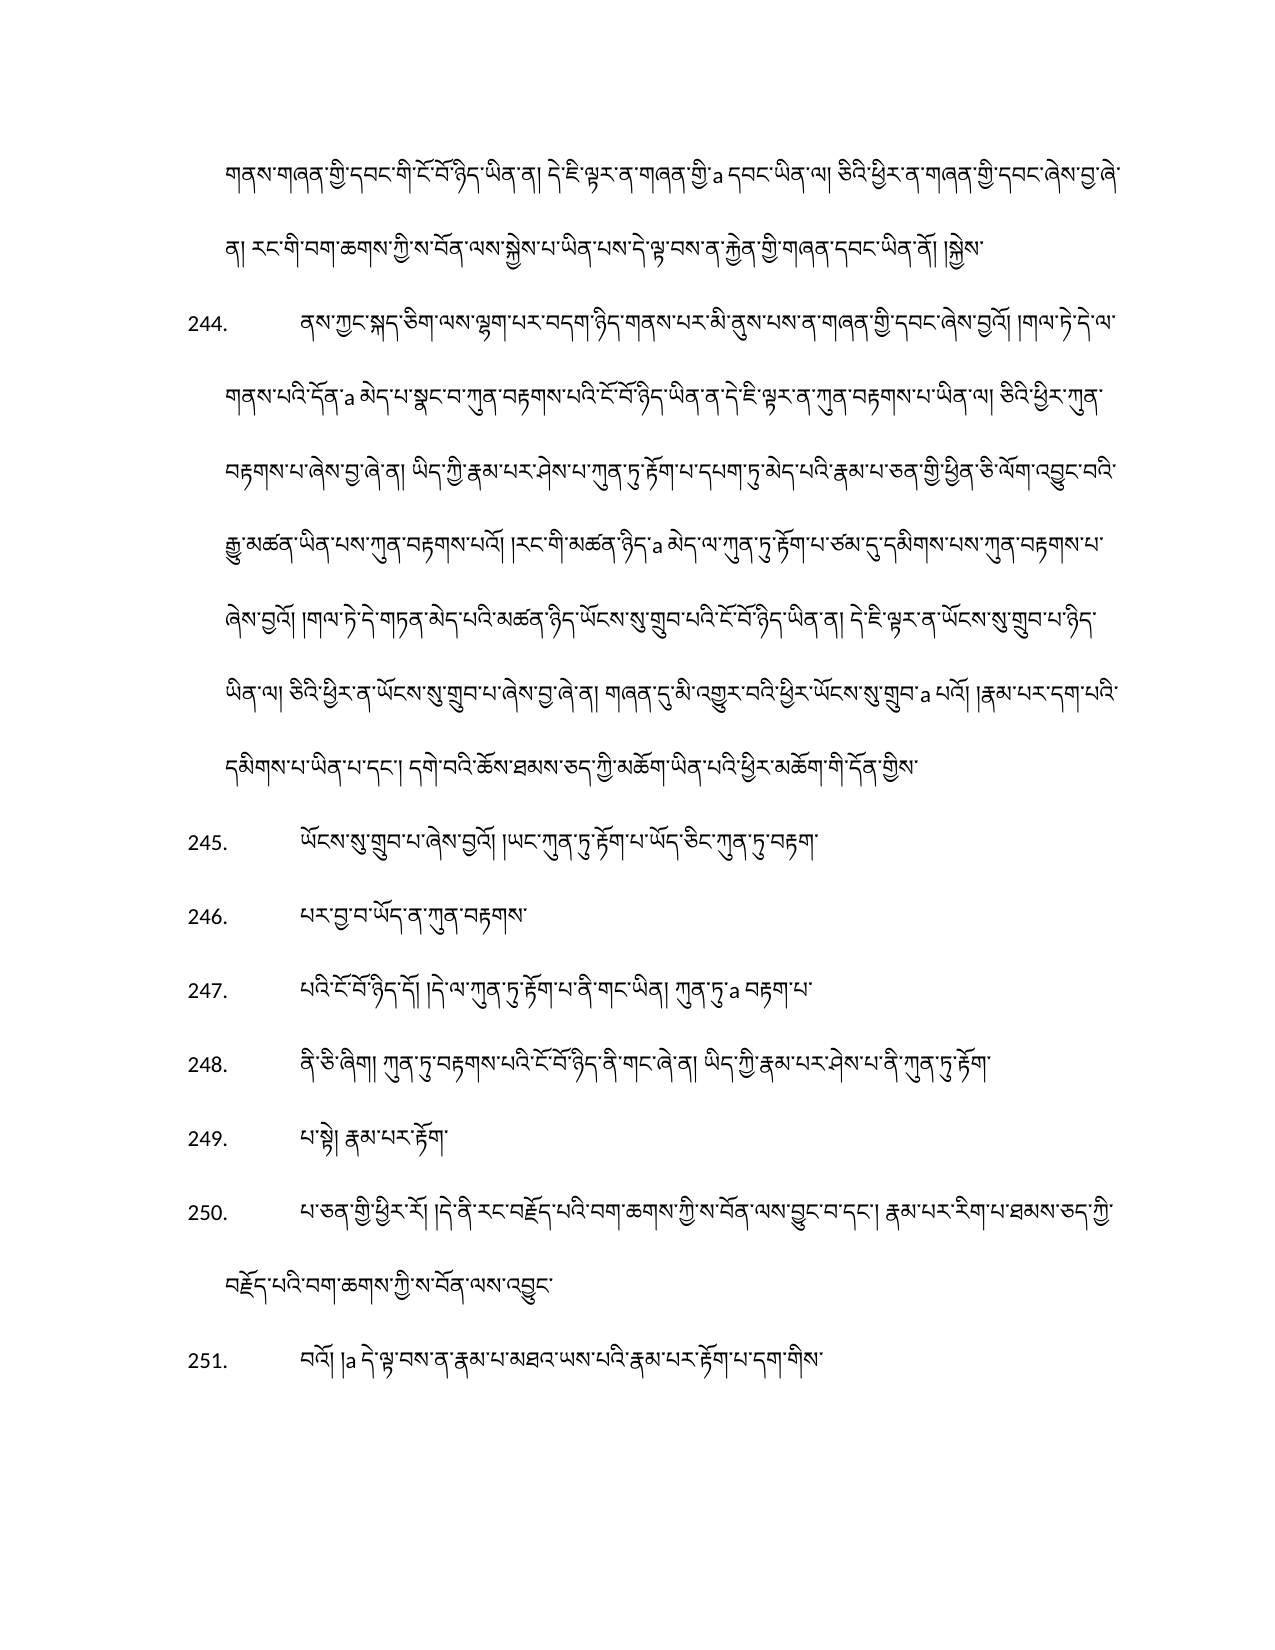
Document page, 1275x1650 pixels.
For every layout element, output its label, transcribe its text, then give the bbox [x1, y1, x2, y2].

list ནི་ཅི་ཞིག། ཀུན་ཏུ་བརྟགས་པའི་ངོ་བོ་ཉིད་ནི་གང་ཞེ་ན། ཡིད་ཀྱི་རྣམ་པར་ཤེས་པ་ནི་ཀུན་ཏུ་རྟོག་ [187, 1039, 1125, 1103]
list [187, 150, 1125, 288]
list ནས་ཀྱང་སྐད་ཅིག་ལས་ལྷག་པར་བདག་ཉིད་གནས་པར་མི་ནུས་པས་ན་གཞན་གྱི་དབང་ཞེས་བྱའོ། །གལ་ཏེ་དེ་ལ་གནས་པའི་དོན་aམེད་པ་སྣང་བ་ཀུན་བརྟགས་པའི་ངོ་བོ་ཉིད་ཡིན་ན་དེ་ཇི་ལྟར་ན་ཀུན་བརྟགས་པ་ཡིན་ལ། ཅིའི་ཕྱིར་ཀུན་བརྟགས་པ་ཞེས་བྱ་ཞེ་ན། ཡིད་ཀྱི་རྣམ་པར་ཤེས་པ་ཀུན་ཏུ་རྟོག་པ་དཔག་ཏུ་མེད་པའི་རྣམ་པ་ཅན་གྱི་ཕྱིན་ཅི་ལོག་འབྱུང་བའི་རྒྱུ་མཚན་ཡིན་པས་ཀུན་བརྟགས་པའོ། །རང་གི་མཚན་ཉིད་aམེད་ལ་ཀུན་ཏུ་རྟོག་པ་ཙམ་དུ་དམིགས་པས་ཀུན་བརྟགས་པ་ཞེས་བྱའོ། །གལ་ཏེ་དེ་གཏན་མེད་པའི་མཚན་ཉིད་ཡོངས་སུ་གྲུབ་པའི་ངོ་བོ་ཉིད་ཡིན་ན། དེ་ཇི་ལྟར་ན་ཡོངས་སུ་གྲུབ་པ་ཉིད་ཡིན་ལ། ཅིའི་ཕྱིར་ན་ཡོངས་སུ་གྲུབ་པ་ཞེས་བྱ་ཞེ་ན། གཞན་དུ་མི་འགྱུར་བའི་ཕྱིར་ཡོངས་སུ་གྲུབ་aཔའོ། །རྣམ་པར་དག་པའི་དམིགས་པ་ཡིན་པ་དང་། དགེ་བའི་ཆོས་ཐམས་ཅད་ཀྱི་མཆོག་ཡིན་པའི་ཕྱིར་མཆོག་གི་དོན་གྱིས་ [187, 298, 1125, 807]
list པ་སྟེ། རྣམ་པར་རྟོག་ [187, 1113, 1125, 1177]
list ཡོངས་སུ་གྲུབ་པ་ཞེས་བྱའོ། །ཡང་ཀུན་ཏུ་རྟོག་པ་ཡོད་ཅིང་ཀུན་ཏུ་བརྟག་ [187, 817, 1125, 881]
list པར་བྱ་བ་ཡོད་ན་ཀུན་བརྟགས་ [187, 891, 1125, 955]
list པ་ཅན་གྱི་ཕྱིར་རོ། །དེ་ནི་རང་བརྗོད་པའི་བག་ཆགས་ཀྱི་ས་བོན་ལས་བྱུང་བ་དང་། རྣམ་པར་རིག་པ་ཐམས་ཅད་ཀྱི་བརྗོད་པའི་བག་ཆགས་ཀྱི་ས་བོན་ལས་འབྱུང་ [187, 1187, 1125, 1325]
list བའོ། །aདེ་ལྟ་བས་ན་རྣམ་པ་མཐའ་ཡས་པའི་རྣམ་པར་རྟོག་པ་དག་གིས་ [187, 1335, 1125, 1399]
list པའི་ངོ་བོ་ཉིད་དོ། །དེ་ལ་ཀུན་ཏུ་རྟོག་པ་ནི་གང་ཡིན། ཀུན་ཏུ་aབརྟག་པ་ [187, 965, 1125, 1029]
